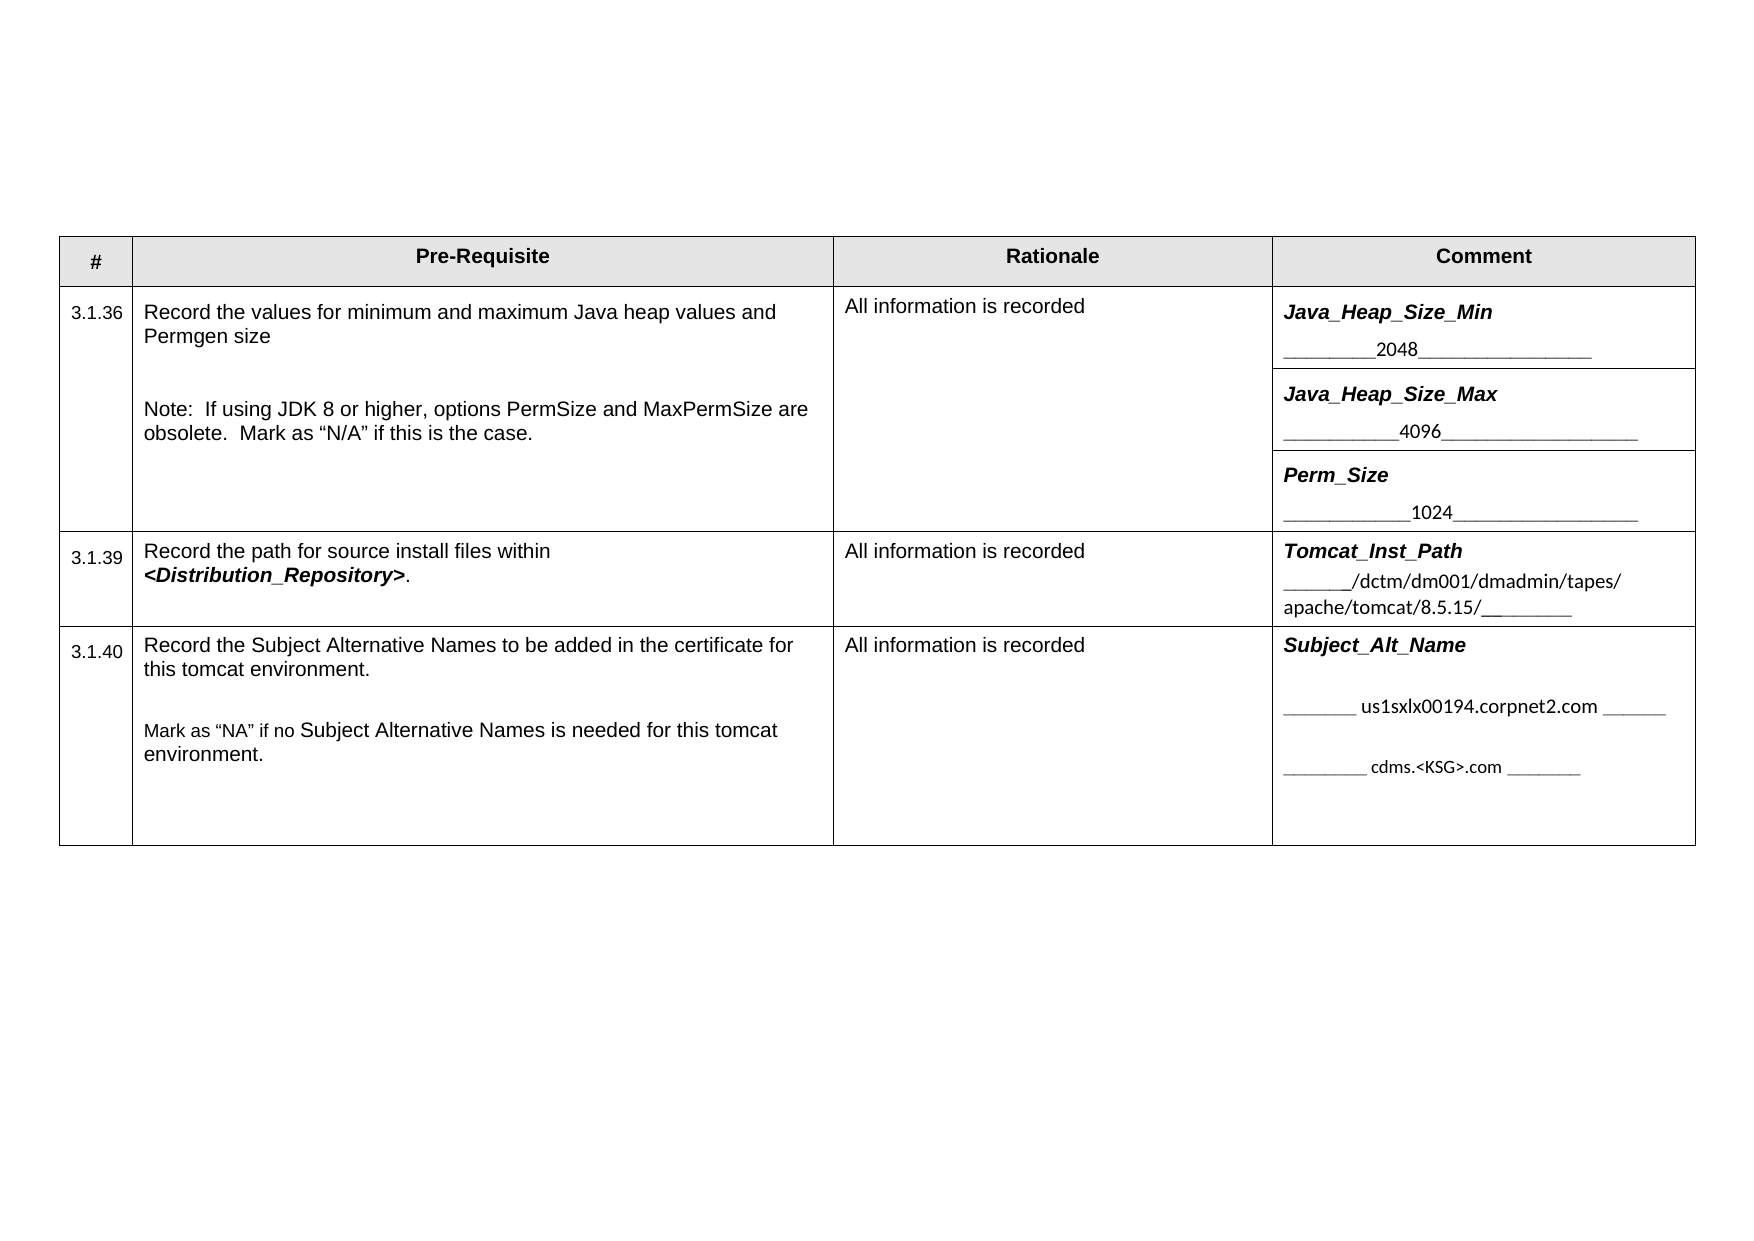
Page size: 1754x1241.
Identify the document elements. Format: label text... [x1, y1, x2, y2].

table_cell Java_Heap_Size_Max __________4096_________________ [1273, 369, 1695, 449]
table_header Pre-Requisite [133, 237, 833, 286]
table_cell [60, 532, 132, 626]
table_cell All information is recorded [834, 627, 1272, 845]
table_cell Record the path for source install files within <Distribution_Repository>. [133, 532, 833, 626]
table_cell All information is recorded [834, 287, 1272, 531]
table_cell Perm_Size ___________1024________________ [1273, 451, 1695, 531]
table_cell Subject_Alt_Name _______ us1sxlx00194.corpnet2.com ______ ________ cdms.<KSG>.com _______ [1273, 627, 1695, 845]
table_header # [60, 237, 132, 286]
table_cell Tomcat_Inst_Path ______/dctm/dm001/dmadmin/tapes/apache/tomcat/8.5.15/________ [1273, 532, 1695, 626]
table_cell [60, 287, 132, 531]
table_cell Record the Subject Alternative Names to be added in the certificate for this tomcat environment. Mark as “NA” if no Subject Alternative Names is needed for this tomcat environment. [133, 627, 833, 845]
table_header Rationale [834, 237, 1272, 286]
table_cell Java_Heap_Size_Min ________2048_______________ [1273, 287, 1695, 368]
table_cell All information is recorded [834, 532, 1272, 626]
table_cell Record the values for minimum and maximum Java heap values and Permgen size Note: If using JDK 8 or higher, options PermSize and MaxPermSize are obsolete. Mark as “N/A” if this is the case. [133, 287, 833, 531]
table_cell [60, 627, 132, 845]
table_header Comment [1273, 237, 1695, 286]
